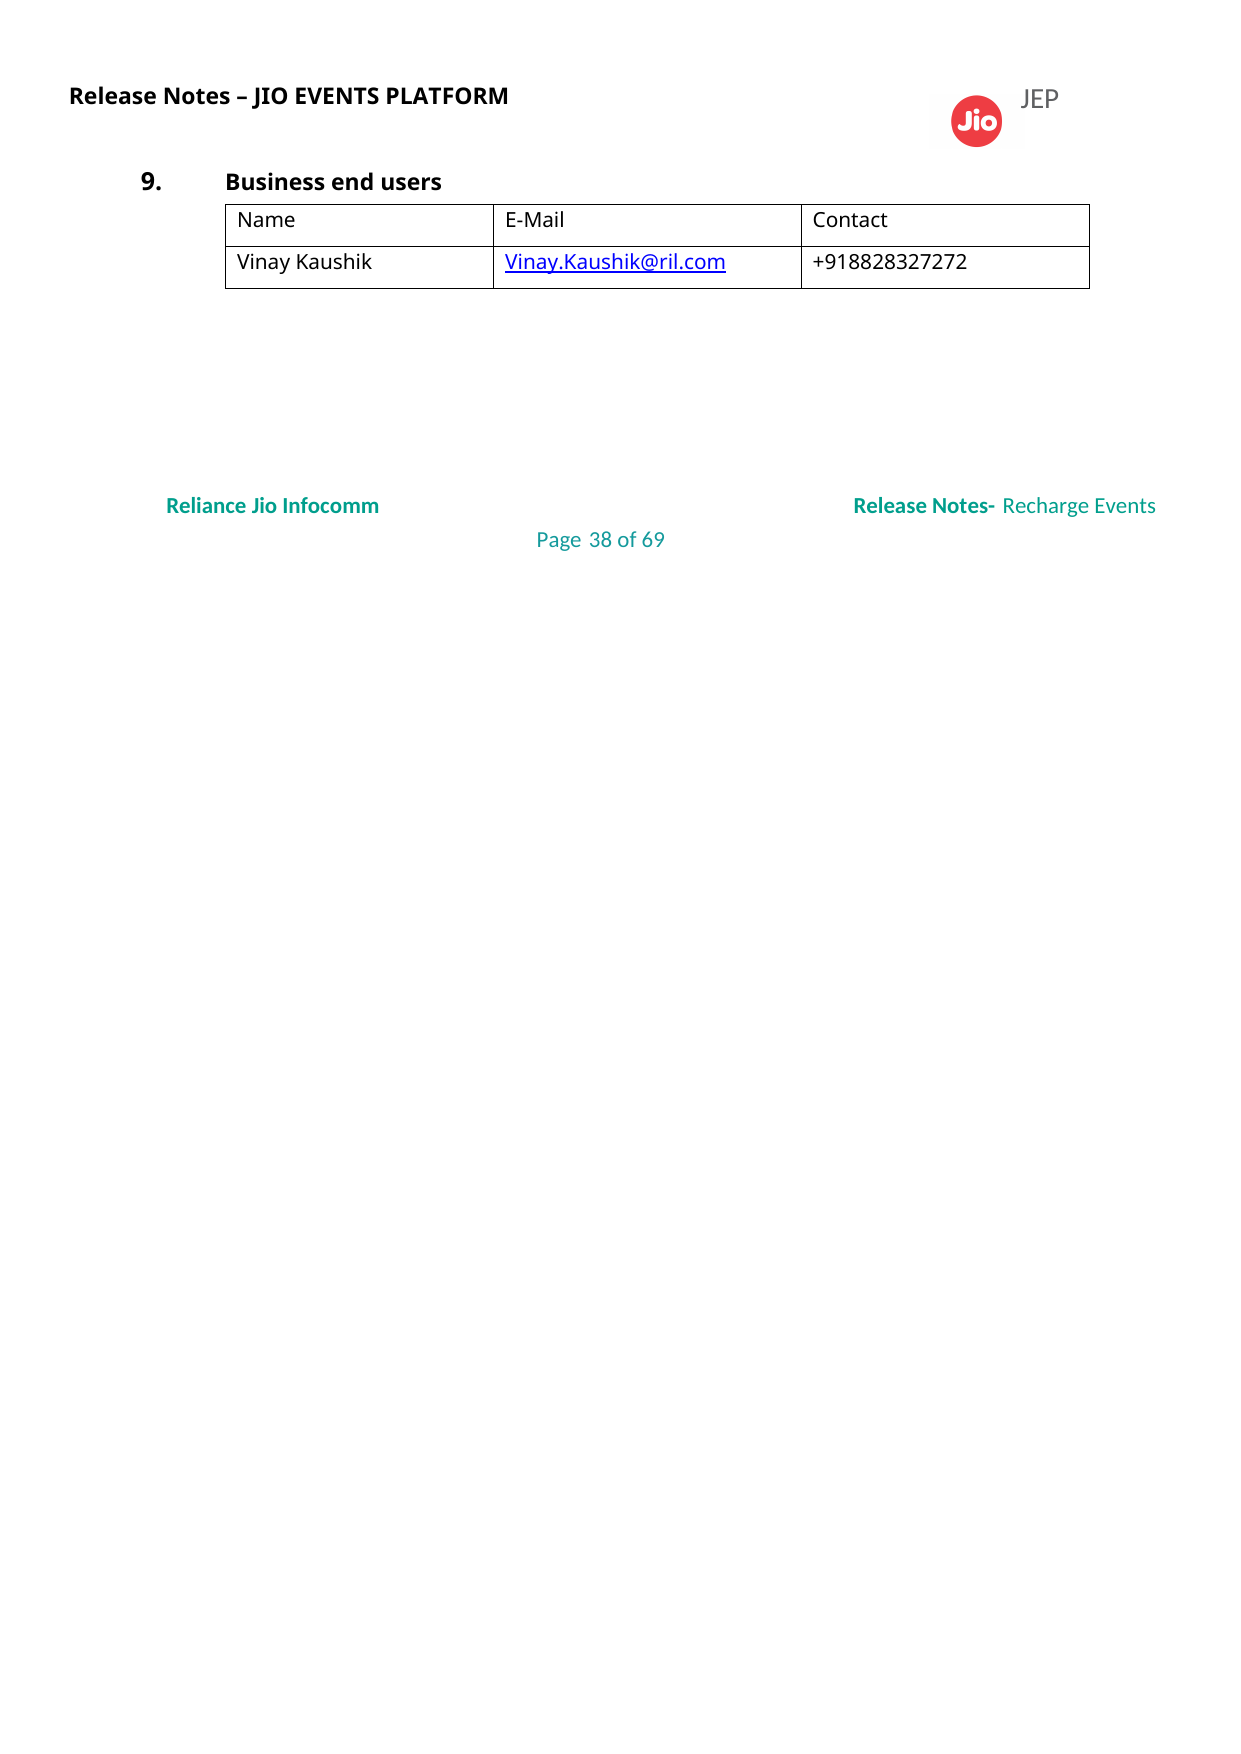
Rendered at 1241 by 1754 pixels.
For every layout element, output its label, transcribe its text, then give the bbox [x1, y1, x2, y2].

table_header E-Mail [494, 205, 801, 246]
table_cell Vinay Kaushik [226, 247, 493, 288]
table_cell +918828327272 [802, 247, 1089, 288]
table_header Name [226, 205, 493, 246]
picture [928, 94, 1026, 149]
subtitle Business end users [141, 164, 1090, 198]
table_header Contact [802, 205, 1089, 246]
table_cell Vinay.Kaushik@ril.com [494, 247, 801, 288]
